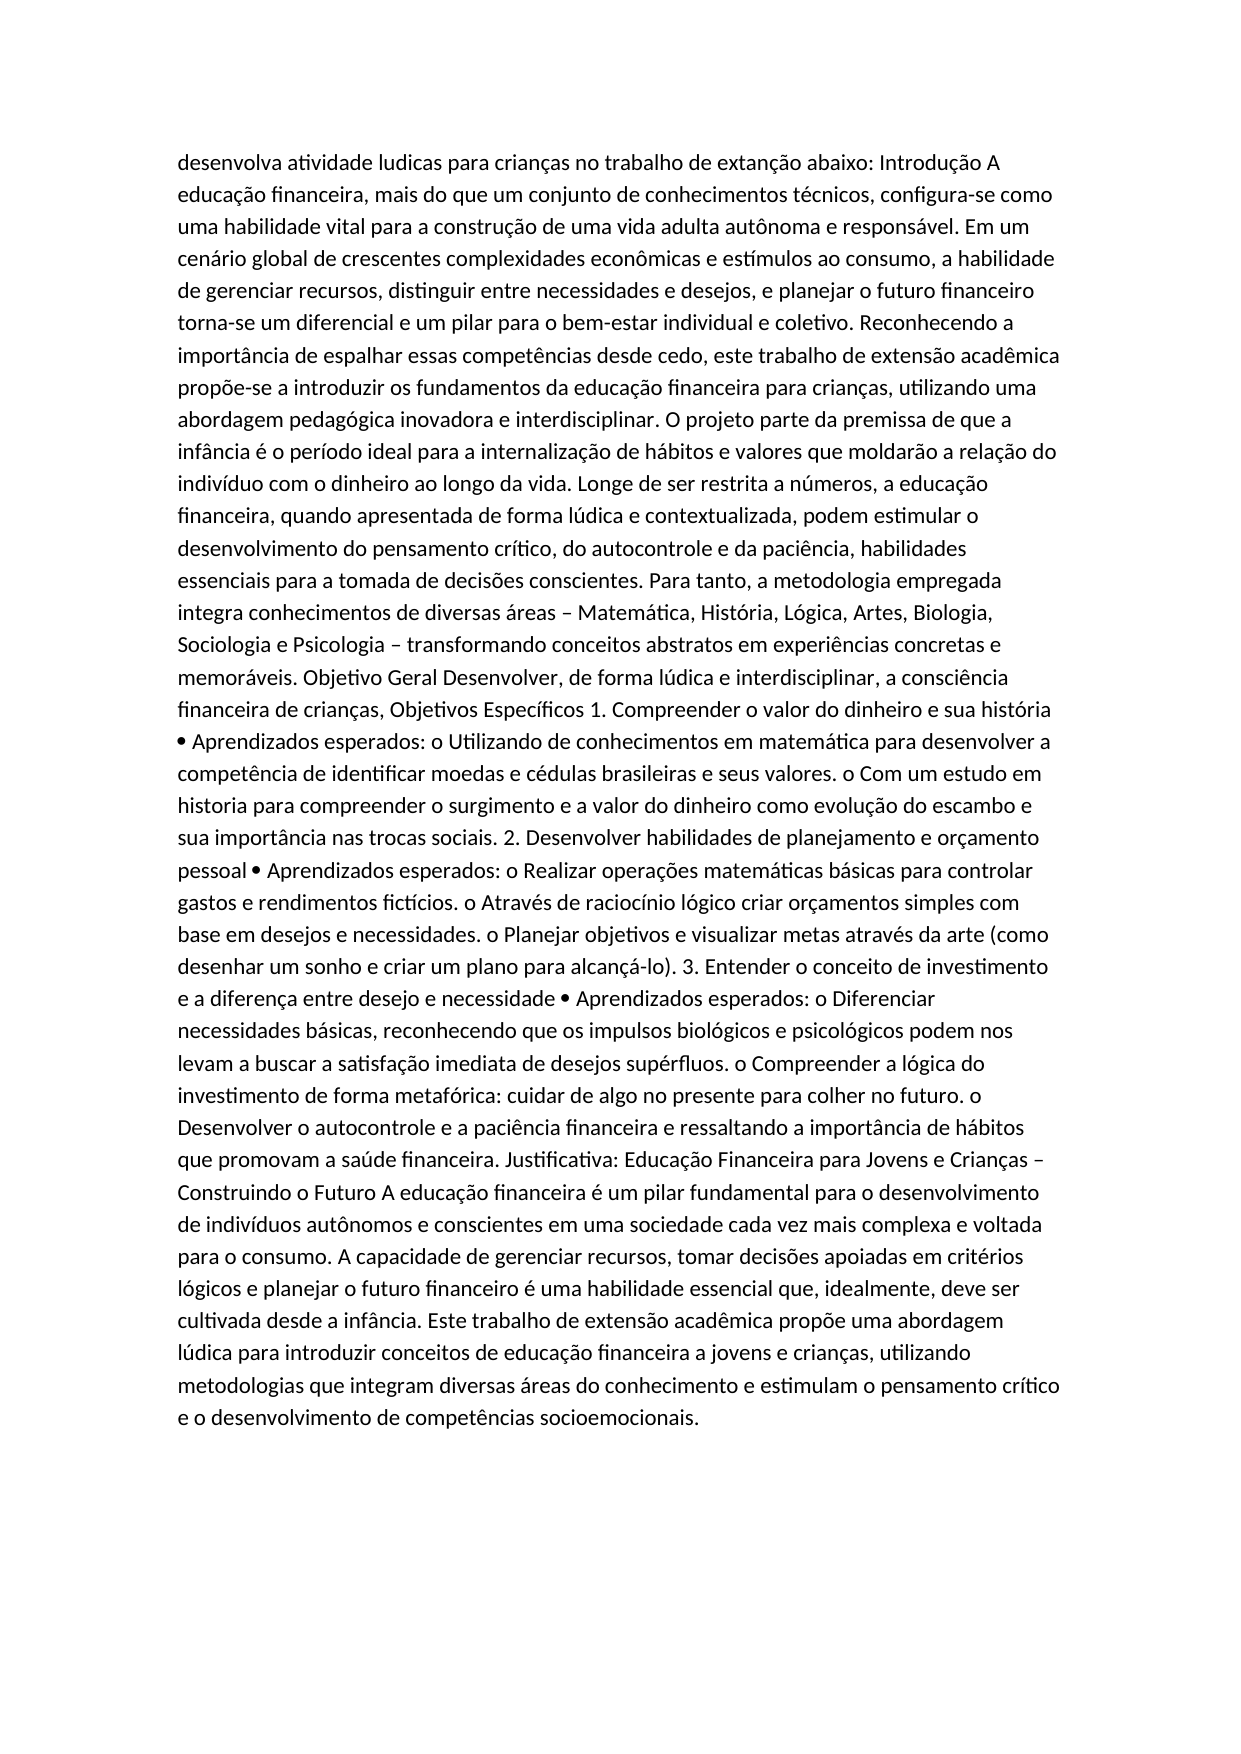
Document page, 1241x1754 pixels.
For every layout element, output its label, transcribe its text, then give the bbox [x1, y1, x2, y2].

text desenvolva atividade ludicas para crianças no trabalho de extanção abaixo: Introdução A educação financeira, mais do que um conjunto de conhecimentos técnicos, configura-se como uma habilidade vital para a construção de uma vida adulta autônoma e responsável. Em um cenário global de crescentes complexidades econômicas e estímulos ao consumo, a habilidade de gerenciar recursos, distinguir entre necessidades e desejos, e planejar o futuro financeiro torna-se um diferencial e um pilar para o bem-estar individual e coletivo. Reconhecendo a importância de espalhar essas competências desde cedo, este trabalho de extensão acadêmica propõe-se a introduzir os fundamentos da educação financeira para crianças, utilizando uma abordagem pedagógica inovadora e interdisciplinar. O projeto parte da premissa de que a infância é o período ideal para a internalização de hábitos e valores que moldarão a relação do indivíduo com o dinheiro ao longo da vida. Longe de ser restrita a números, a educação financeira, quando apresentada de forma lúdica e contextualizada, podem estimular o desenvolvimento do pensamento crítico, do autocontrole e da paciência, habilidades essenciais para a tomada de decisões conscientes. Para tanto, a metodologia empregada integra conhecimentos de diversas áreas – Matemática, História, Lógica, Artes, Biologia, Sociologia e Psicologia – transformando conceitos abstratos em experiências concretas e memoráveis. Objetivo Geral Desenvolver, de forma lúdica e interdisciplinar, a consciência financeira de crianças, Objetivos Específicos 1. Compreender o valor do dinheiro e sua história Aprendizados esperados: o Utilizando de conhecimentos em matemática para desenvolver a competência de identificar moedas e cédulas brasileiras e seus valores. o Com um estudo em historia para compreender o surgimento e a valor do dinheiro como evolução do escambo e sua importância nas trocas sociais. 2. Desenvolver habilidades de planejamento e orçamento pessoal Aprendizados esperados: o Realizar operações matemáticas básicas para controlar gastos e rendimentos fictícios. o Através de raciocínio lógico criar orçamentos simples com base em desejos e necessidades. o Planejar objetivos e visualizar metas através da arte (como desenhar um sonho e criar um plano para alcançá-lo). 3. Entender o conceito de investimento e a diferença entre desejo e necessidade Aprendizados esperados: o Diferenciar necessidades básicas, reconhecendo que os impulsos biológicos e psicológicos podem nos levam a buscar a satisfação imediata de desejos supérfluos. o Compreender a lógica do investimento de forma metafórica: cuidar de algo no presente para colher no futuro. o Desenvolver o autocontrole e a paciência financeira e ressaltando a importância de hábitos que promovam a saúde financeira. Justificativa: Educação Financeira para Jovens e Crianças – Construindo o Futuro A educação financeira é um pilar fundamental para o desenvolvimento de indivíduos autônomos e conscientes em uma sociedade cada vez mais complexa e voltada para o consumo. A capacidade de gerenciar recursos, tomar decisões apoiadas em critérios lógicos e planejar o futuro financeiro é uma habilidade essencial que, idealmente, deve ser cultivada desde a infância. Este trabalho de extensão acadêmica propõe uma abordagem lúdica para introduzir conceitos de educação financeira a jovens e crianças, utilizando metodologias que integram diversas áreas do conhecimento e estimulam o pensamento crítico e o desenvolvimento de competências socioemocionais. [177, 148, 1063, 1431]
